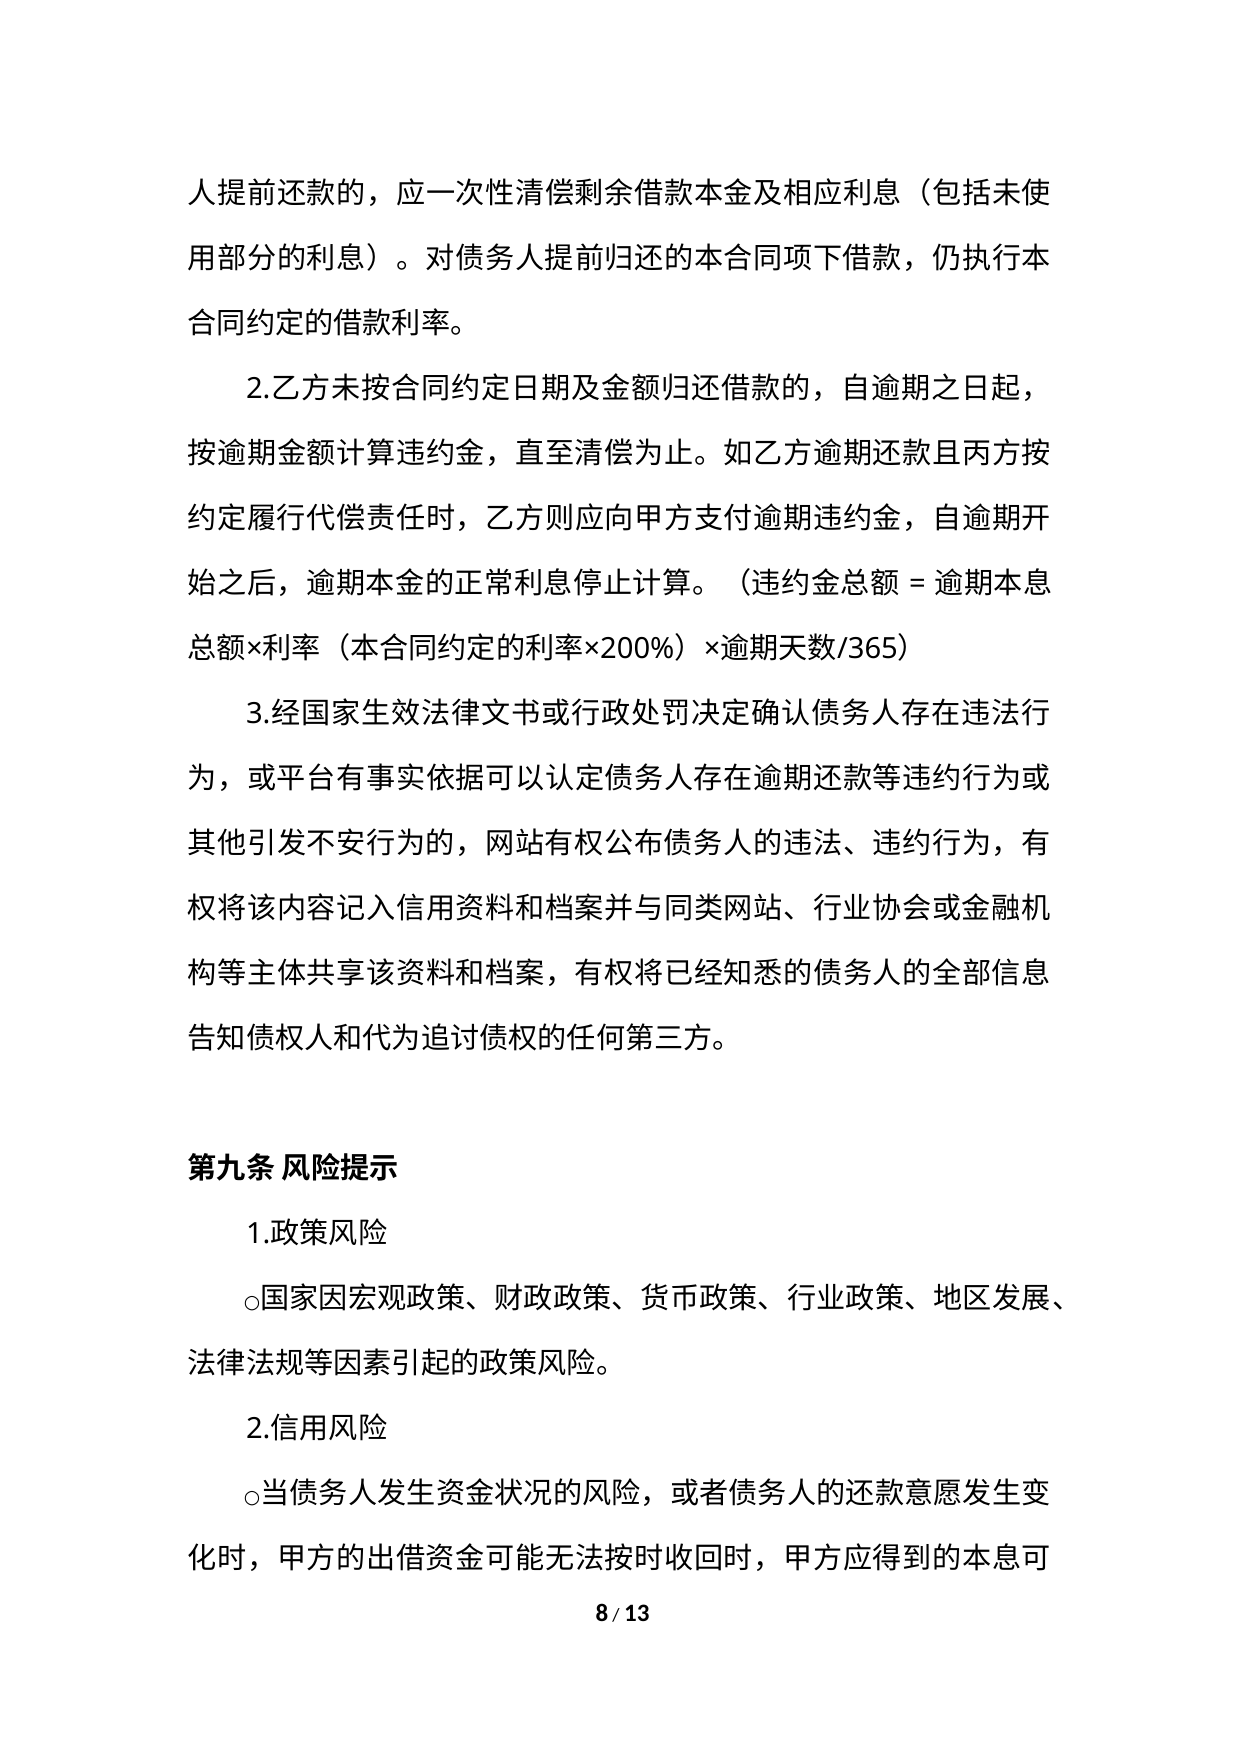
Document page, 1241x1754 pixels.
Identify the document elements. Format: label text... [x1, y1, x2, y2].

text 3.经国家生效法律文书或行政处罚决定确认债务人存在违法行为，或平台有事实依据可以认定债务人存在逾期还款等违约行为或其他引发不安行为的，网站有权公布债务人的违法、违约行为，有权将该内容记入信用资料和档案并与同类网站、行业协会或金融机构等主体共享该资料和档案，有权将已经知悉的债务人的全部信息告知债权人和代为追讨债权的任何第三方。 [187, 678, 1053, 1068]
text 第九条 风险提示 [187, 1133, 1053, 1198]
text 2.乙方未按合同约定日期及金额归还借款的，自逾期之日起，按逾期金额计算违约金，直至清偿为止。如乙方逾期还款且丙方按约定履行代偿责任时，乙方则应向甲方支付逾期违约金，自逾期开始之后，逾期本金的正常利息停止计算。（违约金总额 = 逾期本息总额×利率（本合同约定的利率×200%）×逾期天数/365） [187, 353, 1053, 678]
text 2.信用风险 [187, 1393, 1053, 1458]
text 1.政策风险 [187, 1198, 1053, 1263]
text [187, 158, 1053, 353]
text ○国家因宏观政策、财政政策、货币政策、行业政策、地区发展、法律法规等因素引起的政策风险。 [187, 1263, 1053, 1393]
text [187, 1458, 1053, 1588]
